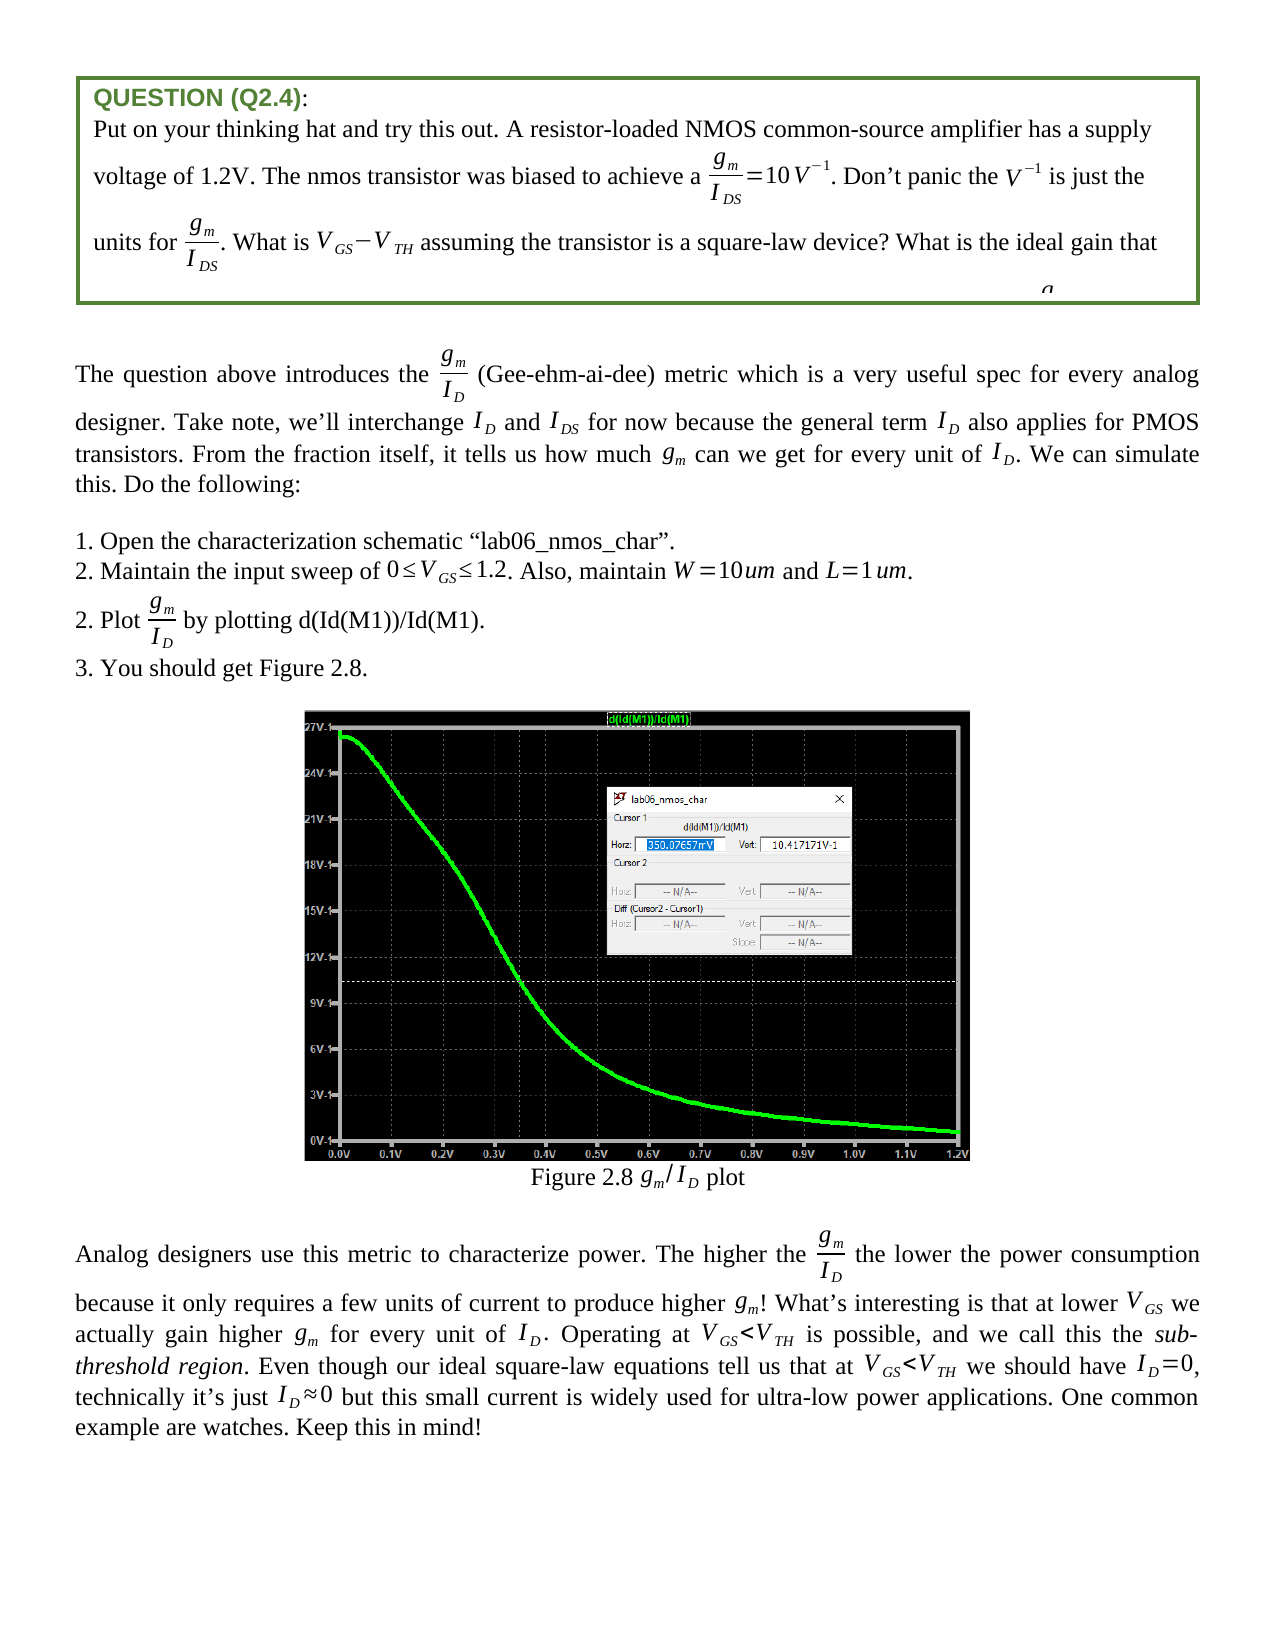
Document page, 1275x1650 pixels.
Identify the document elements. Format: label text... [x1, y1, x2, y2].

text 2. Plot by plotting d(Id(M1))/Id(M1). [75, 587, 1200, 653]
picture [304, 710, 971, 1161]
text 2. Maintain the input sweep of . Also, maintain and . [75, 555, 1200, 587]
text Figure 2.8 plot [75, 1160, 1200, 1192]
text The question above introduces the (Gee-ehm-ai-dee) metric which is a very useful spec for every analog designer. Take note, we’ll interchange and for now because the general term also applies for PMOS transistors. From the fraction itself, it tells us how much can we get for every unit of . We can simulate this. Do the following: [75, 340, 1200, 498]
text Analog designers use this metric to characterize power. The higher the the lower the power consumption because it only requires a few units of current to produce higher ! What’s interesting is that at lower we actually gain higher for every unit of Operating at is possible, and we call this the sub-threshold region. Even though our ideal square-law equations tell us that at we should have , technically it’s just but this small current is widely used for ultra-low power applications. One common example are watches. Keep this in mind! [75, 1221, 1200, 1441]
text 3. You should get Figure 2.8. [75, 653, 1200, 682]
text 1. Open the characterization schematic “lab06_nmos_char”. [75, 526, 1200, 555]
